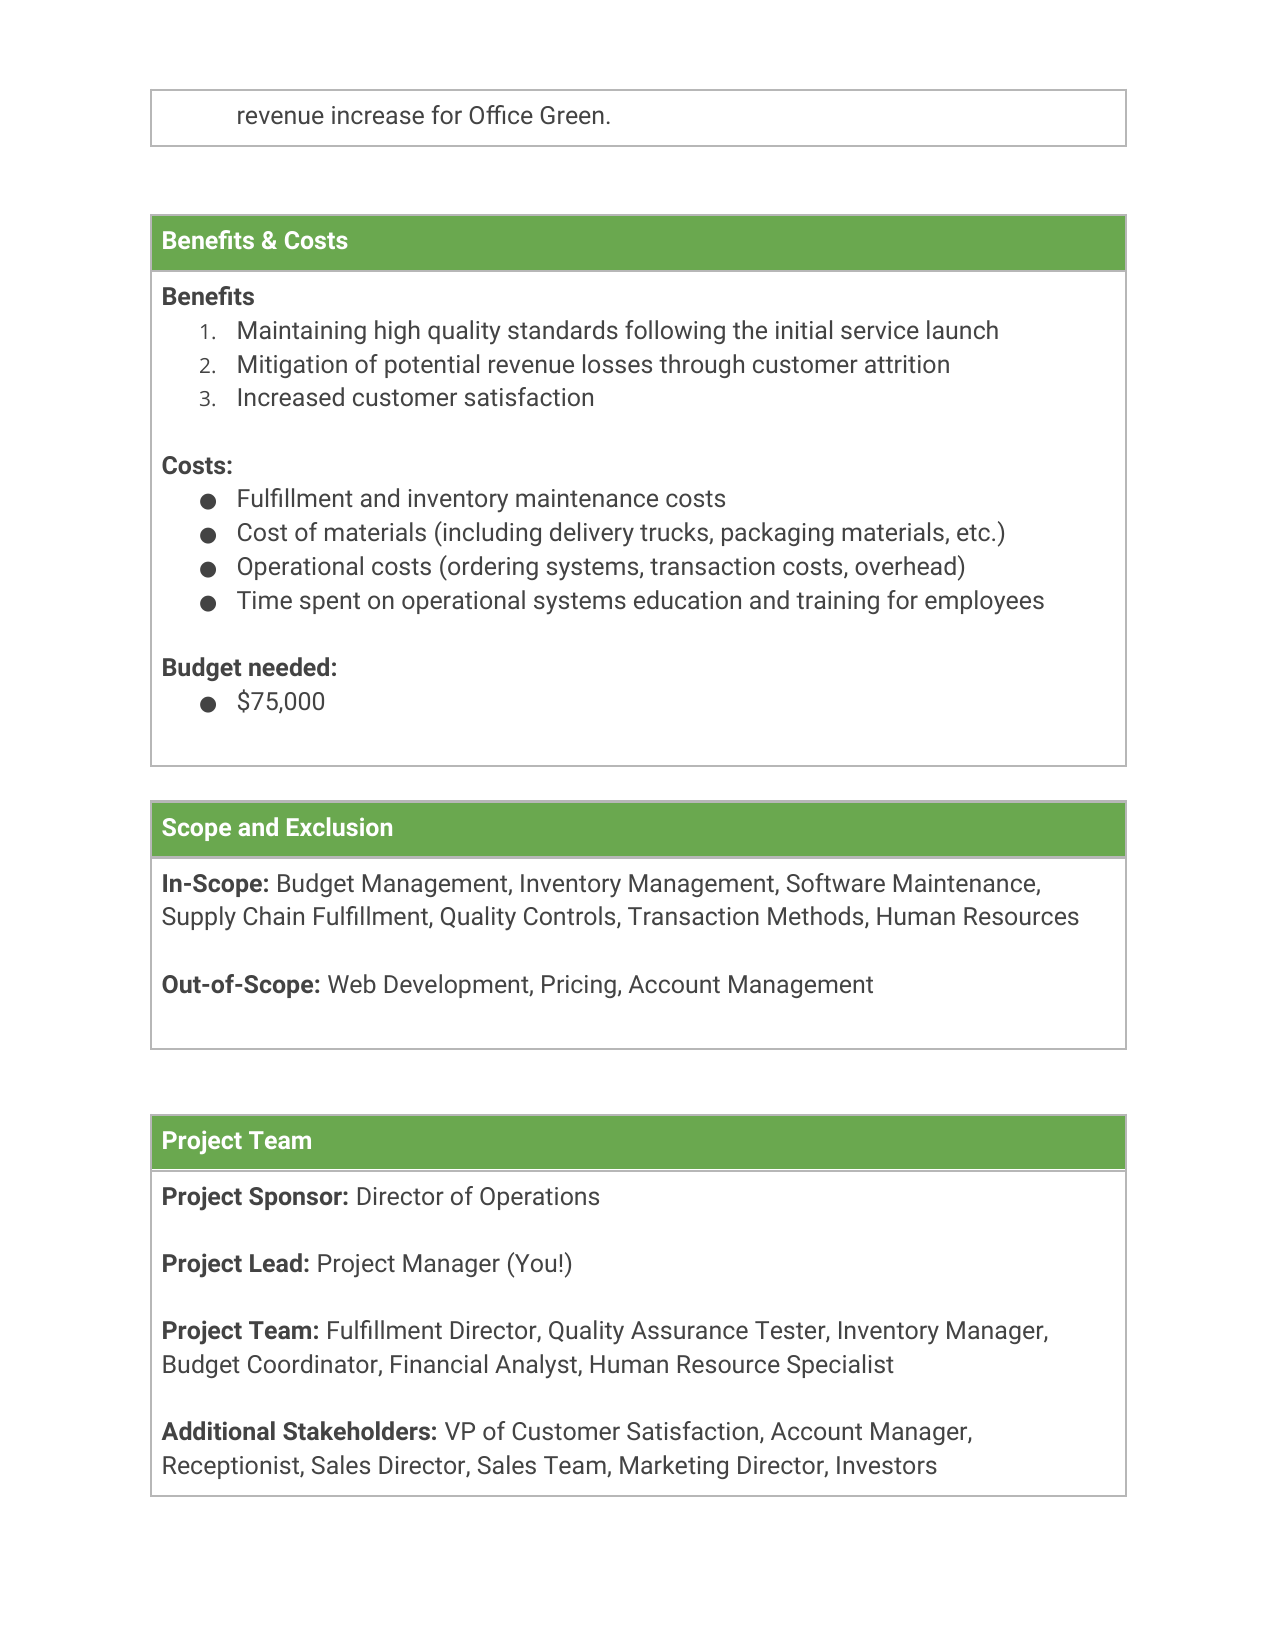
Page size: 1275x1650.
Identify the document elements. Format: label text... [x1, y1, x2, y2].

table_header Scope and Exclusion [152, 803, 1125, 856]
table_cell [152, 1172, 1125, 1495]
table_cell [152, 91, 1125, 144]
table_header Project Team [152, 1116, 1125, 1169]
table_header Benefits & Costs [152, 216, 1125, 270]
table_cell In-Scope: Budget Management, Inventory Management, Software Maintenance, Supply Chain Fulfillment, Quality Controls, Transaction Methods, Human Resources Out-of-Scope: Web Development, Pricing, Account Management [152, 859, 1125, 1047]
table_cell Benefits Maintaining high quality standards following the initial service launch Mitigation of potential revenue losses through customer attrition Increased customer satisfaction Costs: Fulfillment and inventory maintenance costs Cost of materials (including delivery trucks, packaging materials, etc.) Operational costs (ordering systems, transaction costs, overhead) Time spent on operational systems education and training for employees Budget needed: $75,000 [152, 272, 1125, 765]
